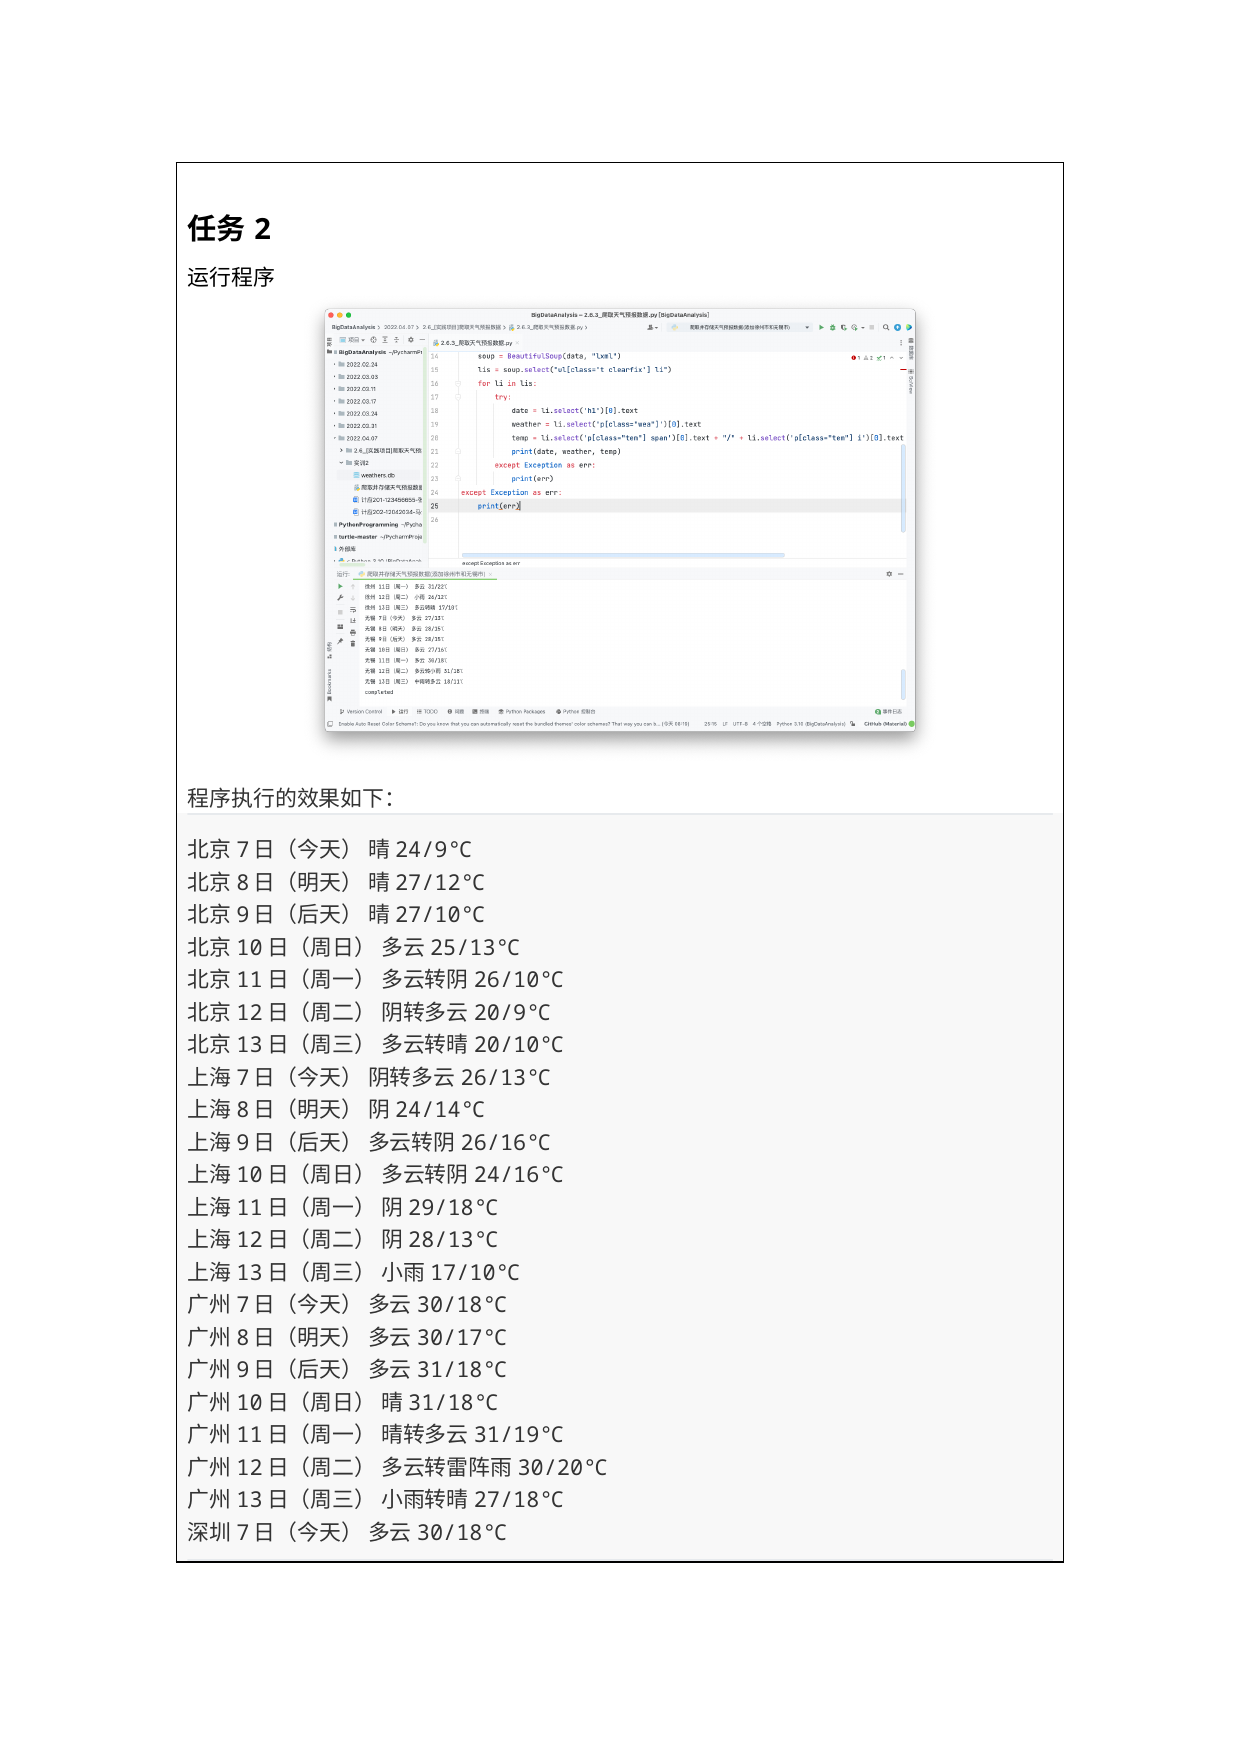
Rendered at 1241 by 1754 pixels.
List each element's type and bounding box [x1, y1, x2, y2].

picture [300, 293, 940, 764]
table_cell [177, 163, 1063, 813]
